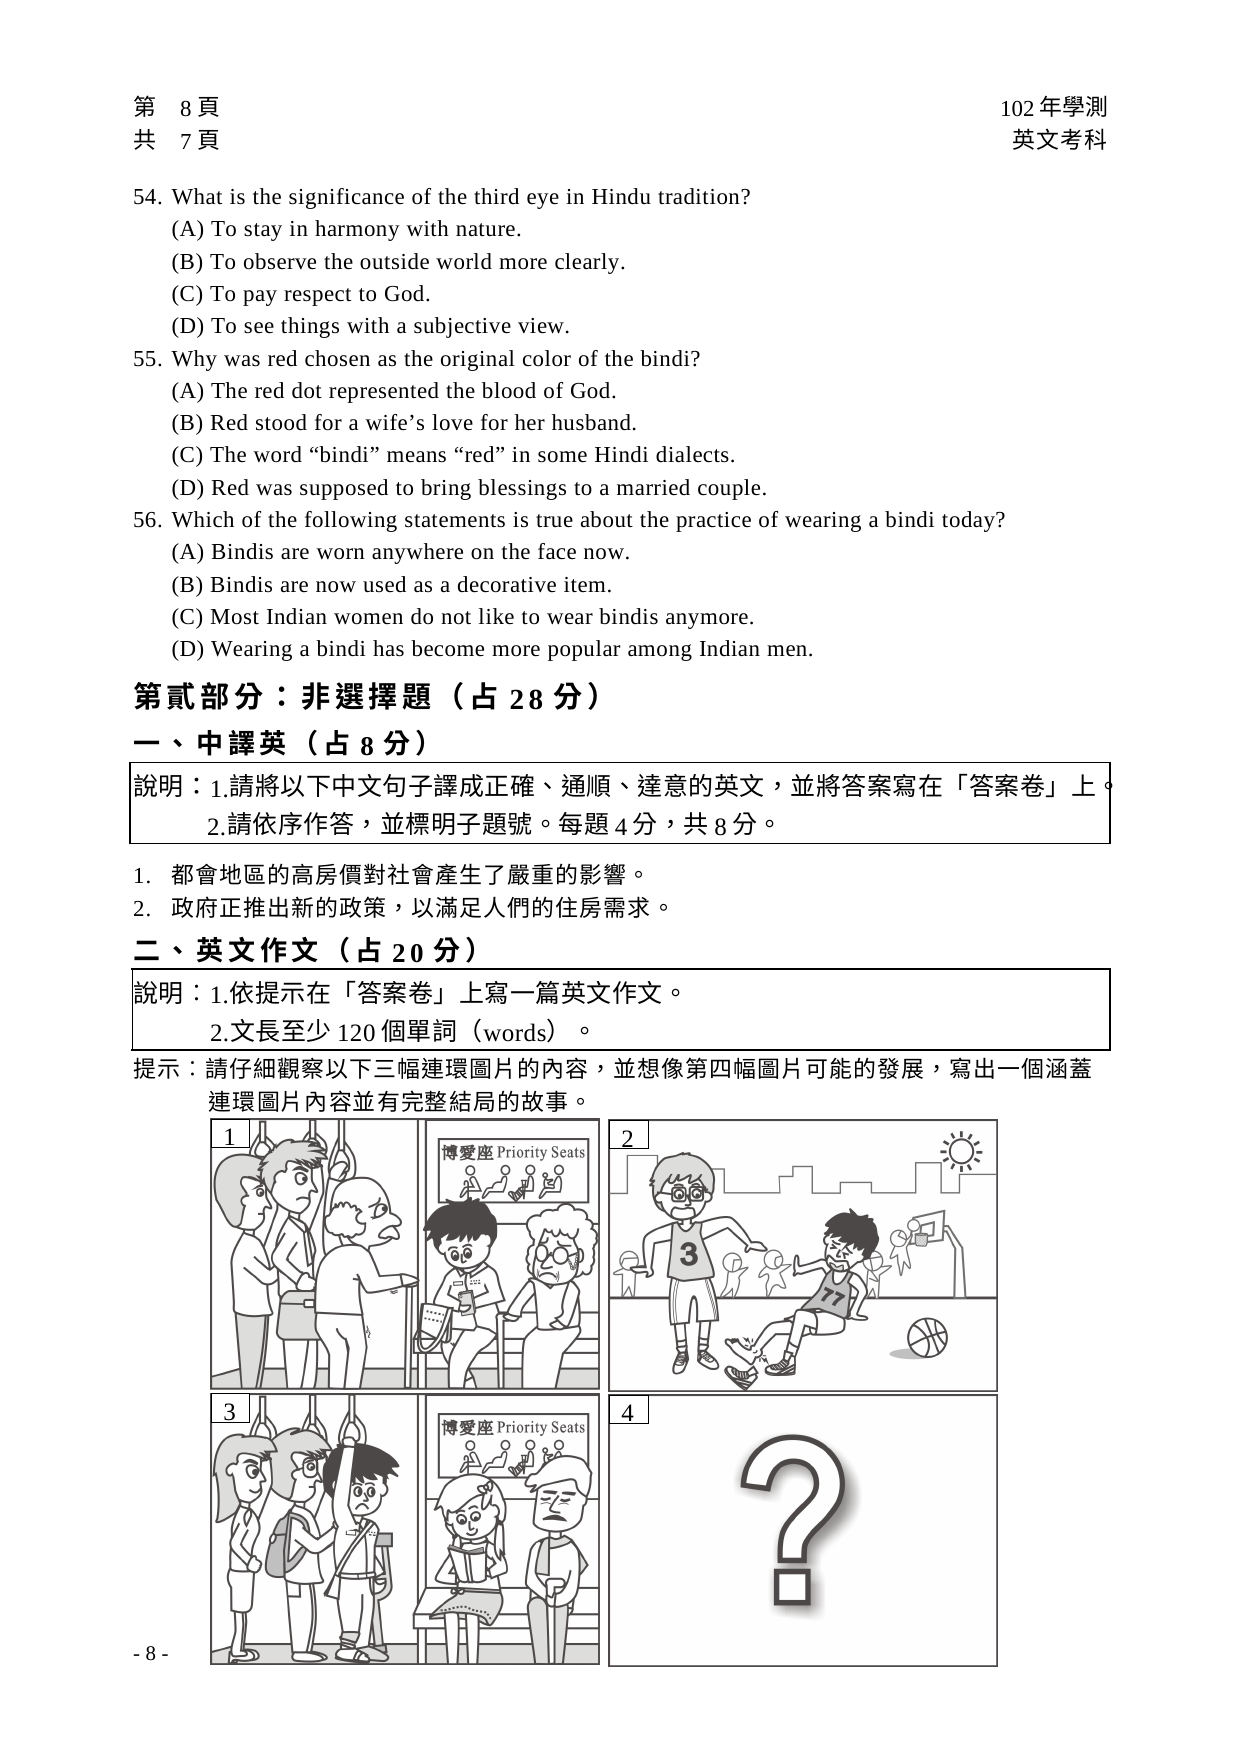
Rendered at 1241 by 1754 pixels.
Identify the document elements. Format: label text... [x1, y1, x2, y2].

text (A) To stay in harmony with nature. [171, 209, 1107, 242]
text 55. Why was red chosen as the original color of the bindi? [133, 339, 1107, 371]
text (A) Bindis are worn anywhere on the face now. [171, 532, 1107, 565]
text 二、英文作文（占20分） [133, 929, 1107, 968]
text 2. 政府正推出新的政策，以滿足人們的住房需求。 [133, 889, 1107, 923]
text 一、中譯英（占8分） [133, 722, 1107, 762]
text (A) The red dot represented the blood of God. [171, 371, 1107, 403]
text 56. Which of the following statements is true about the practice of wearing a bindi today? [133, 500, 1107, 532]
text 1. 都會地區的高房價對社會產生了嚴重的影響。 [133, 857, 1107, 889]
text 說明︰1.依提示在「答案卷」上寫一篇英文作文。 2.文長至少120個單詞（words）。 [133, 970, 1109, 1049]
text (C) Most Indian women do not like to wear bindis anymore. [171, 597, 1107, 629]
text 54. What is the significance of the third eye in Hindu tradition? [133, 177, 1107, 209]
picture [210, 1393, 600, 1665]
text 第貳部分：非選擇題（占28分） [133, 674, 1107, 716]
text (C) The word “bindi” means “red” in some Hindi dialects. [171, 436, 1107, 468]
text 說明：1.請將以下中文句子譯成正確、通順、達意的英文，並將答案寫在「答案卷」上。 2.請依序作答，並標明子題號。每題4分，共8分。 [131, 763, 1109, 843]
picture [210, 1118, 600, 1390]
text 提示︰請仔細觀察以下三幅連環圖片的內容，並想像第四幅圖片可能的發展，寫出一個涵蓋連環圖片內容並有完整結局的故事。 [133, 1051, 1107, 1117]
text (B) To observe the outside world more clearly. [171, 242, 1107, 274]
text (D) To see things with a subjective view. [171, 306, 1107, 339]
text (C) To pay respect to God. [171, 274, 1107, 306]
picture [608, 1394, 998, 1667]
text (D) Wearing a bindi has become more popular among Indian men. [171, 629, 1107, 662]
text (D) Red was supposed to bring blessings to a married couple. [171, 468, 1107, 500]
picture [608, 1119, 998, 1392]
text (B) Bindis are now used as a decorative item. [171, 565, 1107, 597]
text (B) Red stood for a wife’s love for her husband. [171, 403, 1107, 436]
